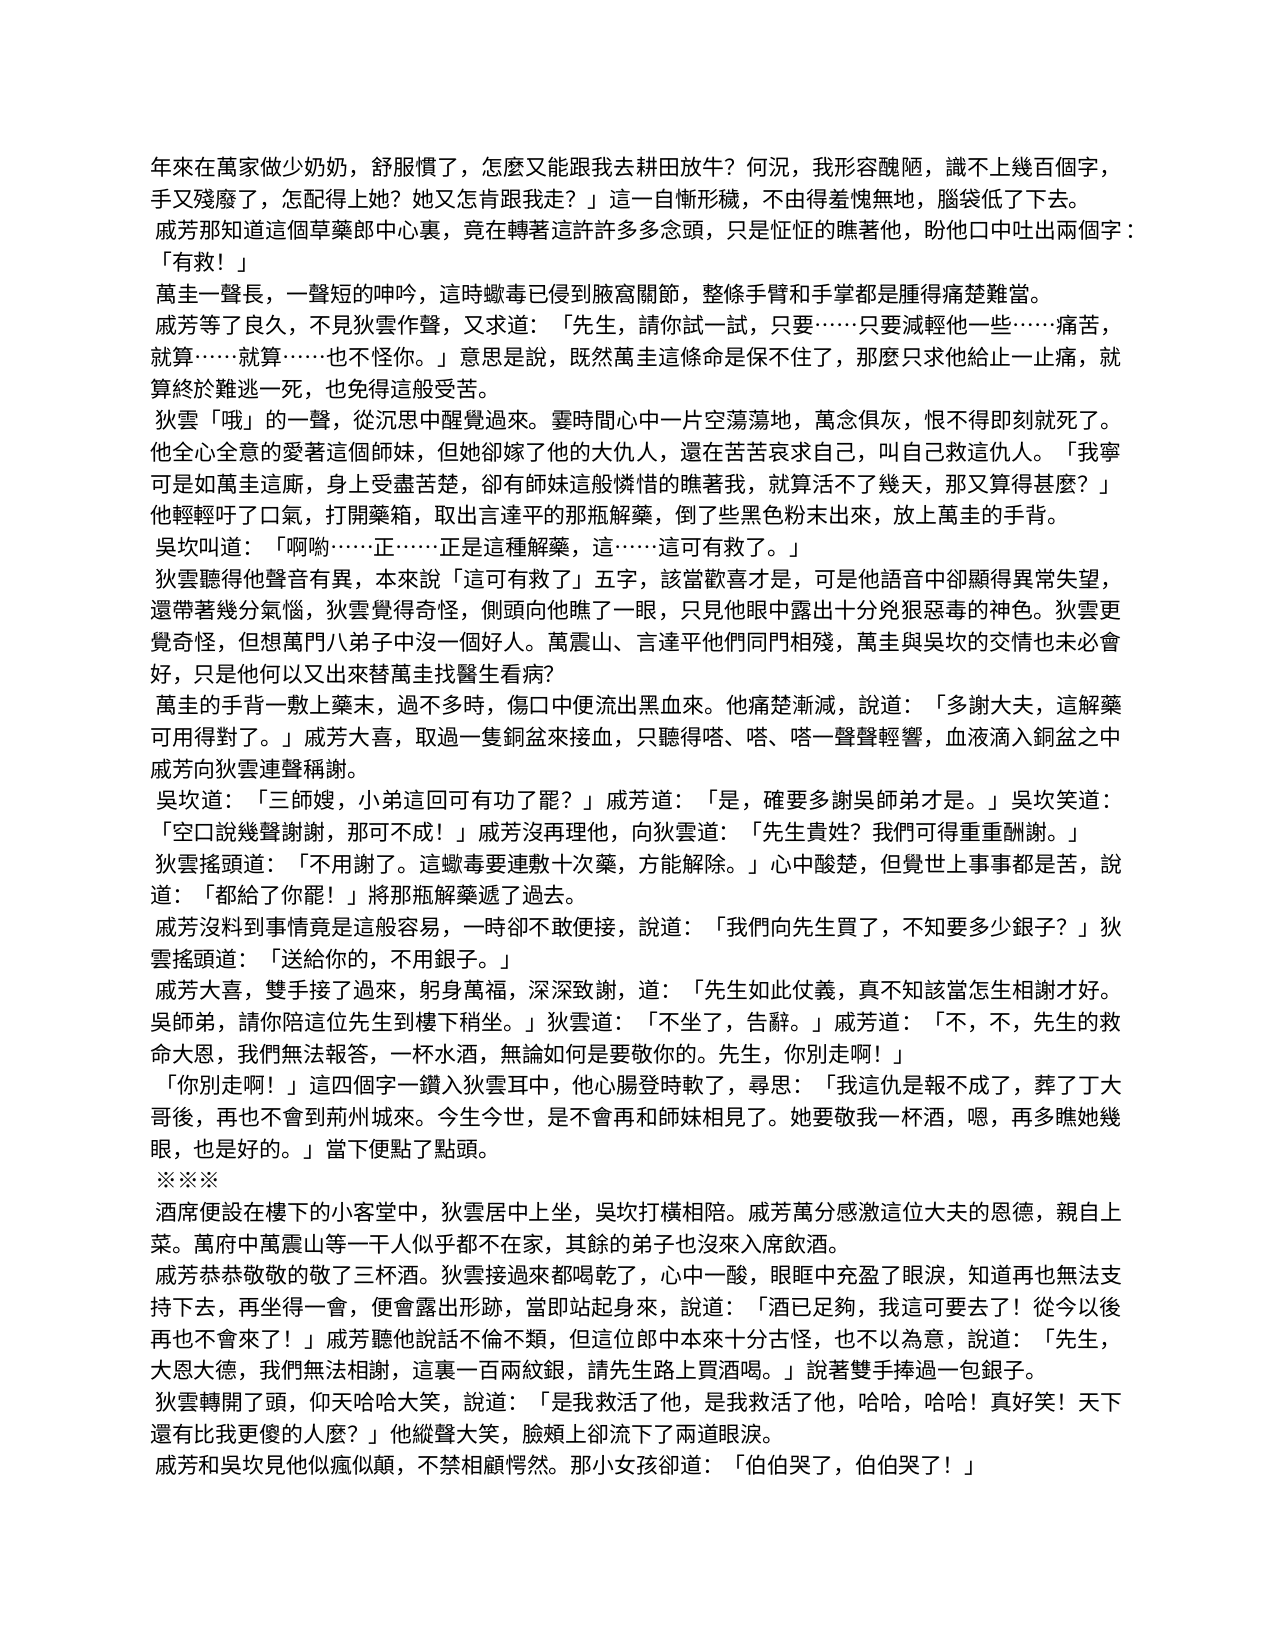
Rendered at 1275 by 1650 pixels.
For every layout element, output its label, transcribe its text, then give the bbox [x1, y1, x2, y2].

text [150, 150, 1125, 213]
text 萬圭一聲長，一聲短的呻吟，這時蠍毒已侵到腋窩關節，整條手臂和手掌都是腫得痛楚難當。 [150, 277, 1125, 308]
text 「你別走啊！」這四個字一鑽入狄雲耳中，他心腸登時軟了，尋思：「我這仇是報不成了，葬了丁大哥後，再也不會到荊州城來。今生今世，是不會再和師妹相見了。她要敬我一杯酒，嗯，再多瞧她幾眼，也是好的。」當下便點了點頭。 [150, 1068, 1125, 1163]
text 戚芳和吳坎見他似瘋似顛，不禁相顧愕然。那小女孩卻道：「伯伯哭了，伯伯哭了！」 [150, 1448, 1125, 1480]
text 戚芳那知道這個草藥郎中心裏，竟在轉著這許許多多念頭，只是怔怔的瞧著他，盼他口中吐出兩個字：「有救！」 [150, 213, 1125, 277]
text 狄雲搖頭道：「不用謝了。這蠍毒要連敷十次藥，方能解除。」心中酸楚，但覺世上事事都是苦，說道：「都給了你罷！」將那瓶解藥遞了過去。 [150, 847, 1125, 910]
text 狄雲轉開了頭，仰天哈哈大笑，說道：「是我救活了他，是我救活了他，哈哈，哈哈！真好笑！天下還有比我更傻的人麼？」他縱聲大笑，臉頰上卻流下了兩道眼淚。 [150, 1385, 1125, 1448]
text 萬圭的手背一敷上藥末，過不多時，傷口中便流出黑血來。他痛楚漸減，說道：「多謝大夫，這解藥可用得對了。」戚芳大喜，取過一隻銅盆來接血，只聽得嗒、嗒、嗒一聲聲輕響，血液滴入銅盆之中。戚芳向狄雲連聲稱謝。 [150, 688, 1125, 783]
text 酒席便設在樓下的小客堂中，狄雲居中上坐，吳坎打橫相陪。戚芳萬分感激這位大夫的恩德，親自上菜。萬府中萬震山等一干人似乎都不在家，其餘的弟子也沒來入席飲酒。 [150, 1195, 1125, 1258]
text 戚芳大喜，雙手接了過來，躬身萬福，深深致謝，道：「先生如此仗義，真不知該當怎生相謝才好。吳師弟，請你陪這位先生到樓下稍坐。」狄雲道：「不坐了，告辭。」戚芳道：「不，不，先生的救命大恩，我們無法報答，一杯水酒，無論如何是要敬你的。先生，你別走啊！」 [150, 973, 1125, 1068]
text 吳坎道：「三師嫂，小弟這回可有功了罷？」戚芳道：「是，確要多謝吳師弟才是。」吳坎笑道：「空口說幾聲謝謝，那可不成！」戚芳沒再理他，向狄雲道：「先生貴姓？我們可得重重酬謝。」 [150, 783, 1125, 847]
text 戚芳沒料到事情竟是這般容易，一時卻不敢便接，說道：「我們向先生買了，不知要多少銀子？」狄雲搖頭道：「送給你的，不用銀子。」 [150, 910, 1125, 973]
text ※※※ [150, 1163, 1125, 1195]
text 狄雲「哦」的一聲，從沉思中醒覺過來。霎時間心中一片空蕩蕩地，萬念俱灰，恨不得即刻就死了。他全心全意的愛著這個師妹，但她卻嫁了他的大仇人，還在苦苦哀求自己，叫自己救這仇人。「我寧可是如萬圭這廝，身上受盡苦楚，卻有師妹這般憐惜的瞧著我，就算活不了幾天，那又算得甚麼？」他輕輕吁了口氣，打開藥箱，取出言達平的那瓶解藥，倒了些黑色粉末出來，放上萬圭的手背。 [150, 403, 1125, 530]
text 戚芳等了良久，不見狄雲作聲，又求道：「先生，請你試一試，只要……只要減輕他一些……痛苦，就算……就算……也不怪你。」意思是說，既然萬圭這條命是保不住了，那麼只求他給止一止痛，就算終於難逃一死，也免得這般受苦。 [150, 308, 1125, 403]
text 戚芳恭恭敬敬的敬了三杯酒。狄雲接過來都喝乾了，心中一酸，眼眶中充盈了眼淚，知道再也無法支持下去，再坐得一會，便會露出形跡，當即站起身來，說道：「酒已足夠，我這可要去了！從今以後，再也不會來了！」戚芳聽他說話不倫不類，但這位郎中本來十分古怪，也不以為意，說道：「先生，大恩大德，我們無法相謝，這裏一百兩紋銀，請先生路上買酒喝。」說著雙手捧過一包銀子。 [150, 1258, 1125, 1385]
text 狄雲聽得他聲音有異，本來說「這可有救了」五字，該當歡喜才是，可是他語音中卻顯得異常失望，還帶著幾分氣惱，狄雲覺得奇怪，側頭向他瞧了一眼，只見他眼中露出十分兇狠惡毒的神色。狄雲更覺奇怪，但想萬門八弟子中沒一個好人。萬震山、言達平他們同門相殘，萬圭與吳坎的交情也未必會好，只是他何以又出來替萬圭找醫生看病？ [150, 562, 1125, 688]
text 吳坎叫道：「啊喲……正……正是這種解藥，這……這可有救了。」 [150, 530, 1125, 562]
